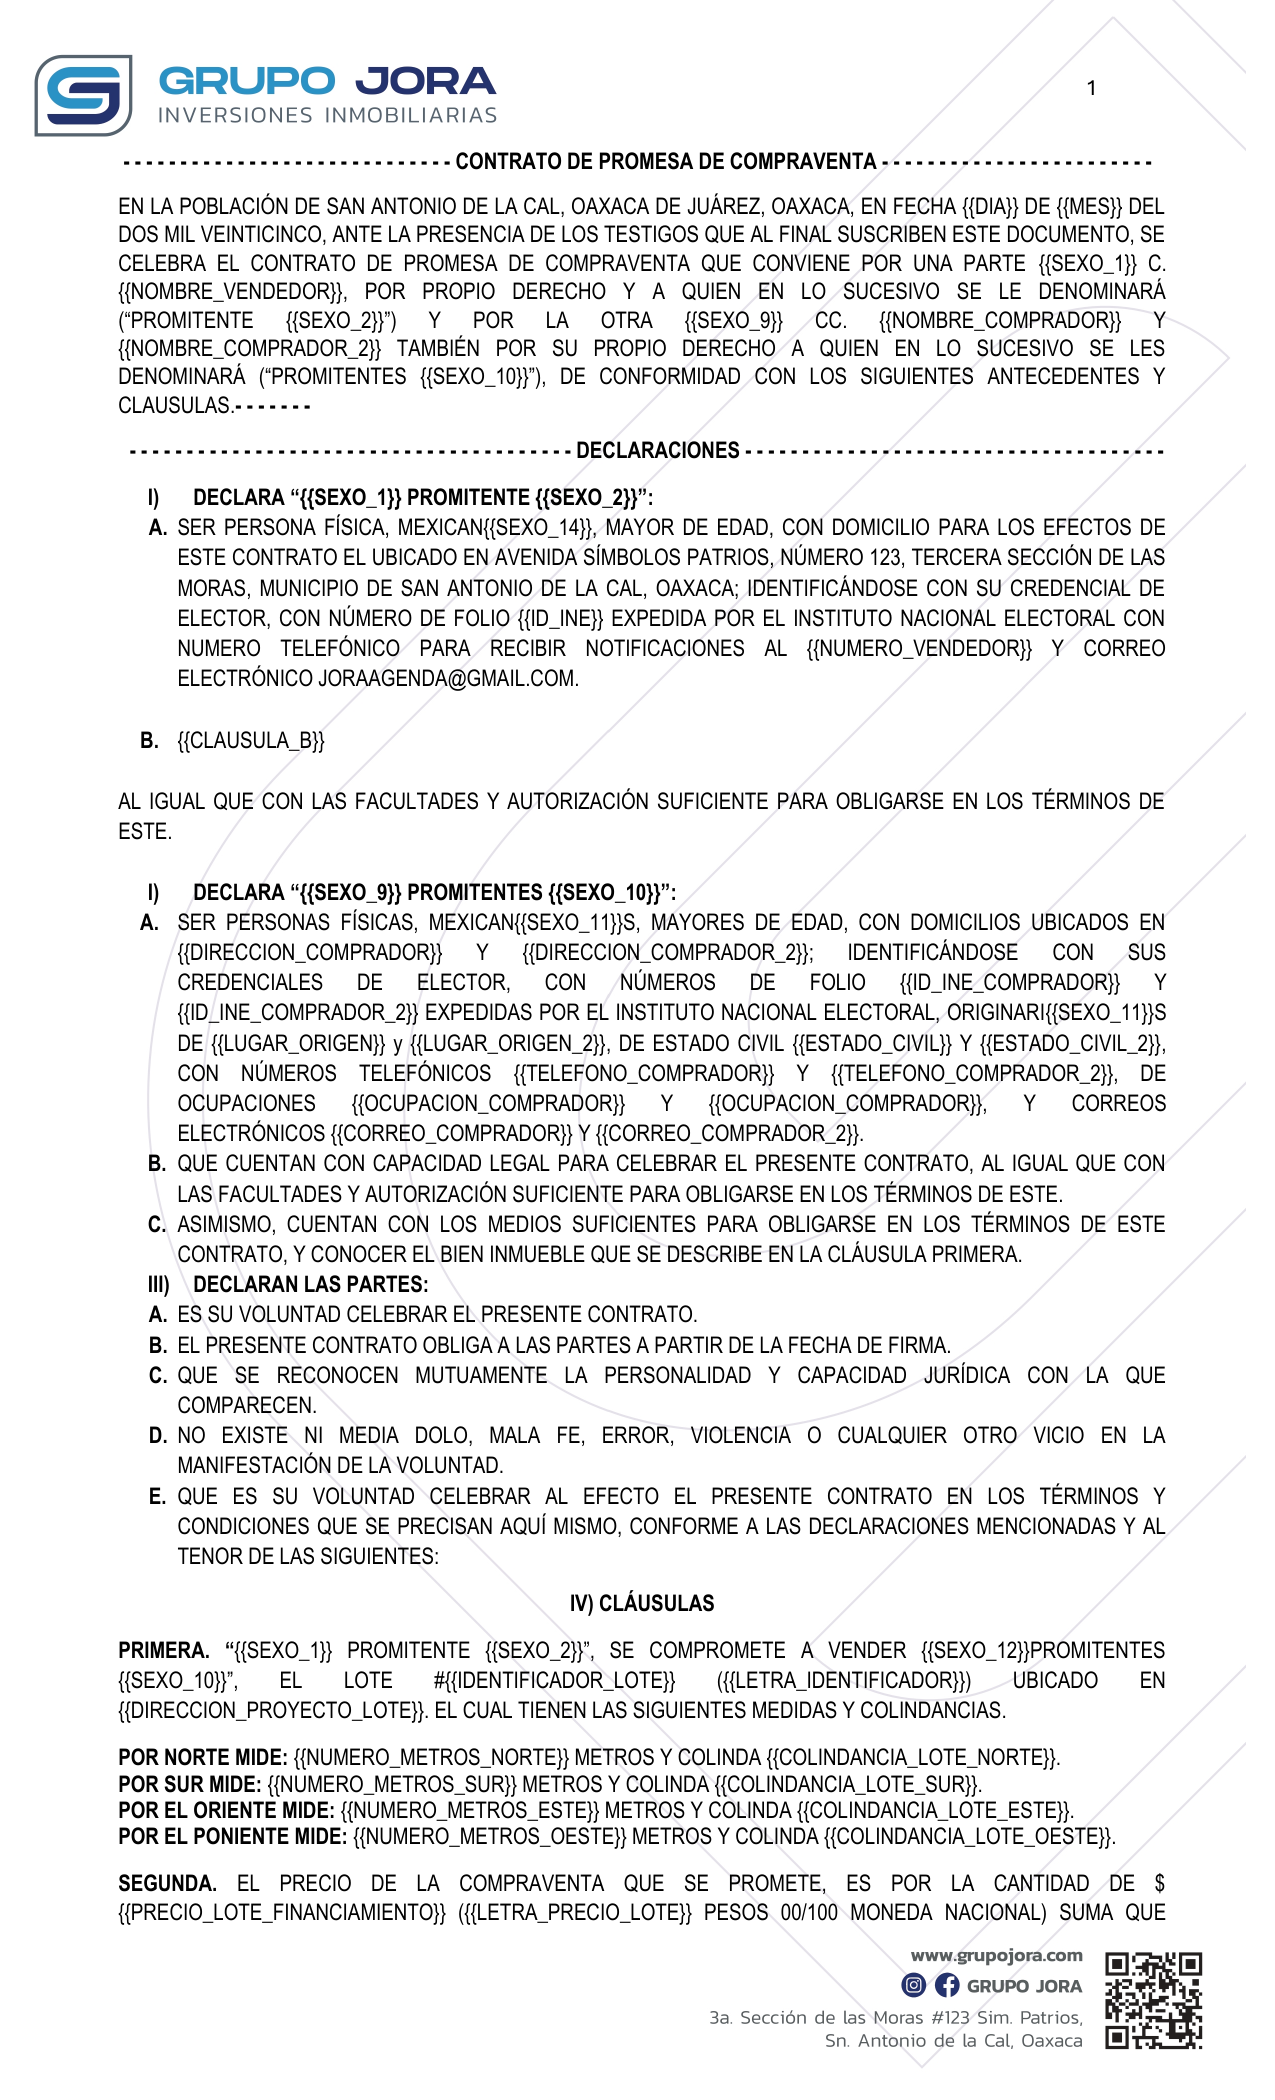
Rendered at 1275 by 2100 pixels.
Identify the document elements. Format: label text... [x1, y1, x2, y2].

list QUE ES SU VOLUNTAD CELEBRAR AL EFECTO EL PRESENTE CONTRATO EN LOS TÉRMINOS Y CONDICIONES QUE SE PRECISAN AQUÍ MISMO, CONFORME A LAS DECLARACIONES MENCIONADAS Y AL TENOR DE LAS SIGUIENTES: [149, 1483, 1167, 1569]
list QUE SE RECONOCEN MUTUAMENTE LA PERSONALIDAD Y CAPACIDAD JURÍDICA CON LA QUE COMPARECEN. [149, 1362, 1167, 1418]
list QUE CUENTAN CON CAPACIDAD LEGAL PARA CELEBRAR EL PRESENTE CONTRATO, AL IGUAL QUE CON LAS FACULTADES Y AUTORIZACIÓN SUFICIENTE PARA OBLIGARSE EN LOS TÉRMINOS DE ESTE. [148, 1150, 1167, 1207]
text POR NORTE MIDE: {{NUMERO_METROS_NORTE}} METROS Y COLINDA {{COLINDANCIA_LOTE_NORTE}}. [118, 1744, 1167, 1771]
list SER PERSONAS FÍSICAS, MEXICAN{{SEXO_11}}S, MAYORES DE EDAD, CON DOMICILIOS UBICADOS EN {{DIRECCION_COMPRADOR}} Y {{DIRECCION_COMPRADOR_2}}; IDENTIFICÁNDOSE CON SUS CREDENCIALES DE ELECTOR, CON NÚMEROS DE FOLIO {{ID_INE_COMPRADOR}} Y {{ID_INE_COMPRADOR_2}} EXPEDIDAS POR EL INSTITUTO NACIONAL ELECTORAL, ORIGINARI{{SEXO_11}}S DE {{LUGAR_ORIGEN}} y {{LUGAR_ORIGEN_2}}, DE ESTADO CIVIL {{ESTADO_CIVIL}} Y {{ESTADO_CIVIL_2}}, CON NÚMEROS TELEFÓNICOS {{TELEFONO_COMPRADOR}} Y {{TELEFONO_COMPRADOR_2}}, DE OCUPACIONES {{OCUPACION_COMPRADOR}} Y {{OCUPACION_COMPRADOR}}, Y CORREOS ELECTRÓNICOS {{CORREO_COMPRADOR}} Y {{CORREO_COMPRADOR_2}}. [140, 909, 1167, 1147]
list SER PERSONA FÍSICA, MEXICAN{{SEXO_14}}, MAYOR DE EDAD, CON DOMICILIO PARA LOS EFECTOS DE ESTE CONTRATO EL UBICADO EN AVENIDA SÍMBOLOS PATRIOS, NÚMERO 123, TERCERA SECCIÓN DE LAS MORAS, MUNICIPIO DE SAN ANTONIO DE LA CAL, OAXACA; IDENTIFICÁNDOSE CON SU CREDENCIAL DE ELECTOR, CON NÚMERO DE FOLIO {{ID_INE}} EXPEDIDA POR EL INSTITUTO NACIONAL ELECTORAL CON NUMERO TELEFÓNICO PARA RECIBIR NOTIFICACIONES AL {{NUMERO_VENDEDOR}} Y CORREO ELECTRÓNICO JORAAGENDA@GMAIL.COM. [149, 514, 1167, 691]
picture [0, 0, 1246, 2100]
text PRIMERA. “{{SEXO_1}} PROMITENTE {{SEXO_2}}”, SE COMPROMETE A VENDER {{SEXO_12}}PROMITENTES {{SEXO_10}}”, EL LOTE #{{IDENTIFICADOR_LOTE}} ({{LETRA_IDENTIFICADOR}}) UBICADO EN {{DIRECCION_PROYECTO_LOTE}}. EL CUAL TIENEN LAS SIGUIENTES MEDIDAS Y COLINDANCIAS. [118, 1637, 1167, 1724]
text - - - - - - - - - - - - - - - - - - - - - - - - - - - - - CONTRATO DE PROMESA DE COMPRAVENTA - - - - - - - - - - - - - - - - - - - - - - - - [118, 148, 1167, 174]
list EL PRESENTE CONTRATO OBLIGA A LAS PARTES A PARTIR DE LA FECHA DE FIRMA. [149, 1332, 1167, 1358]
list DECLARAN LAS PARTES: [148, 1271, 1167, 1298]
text POR EL PONIENTE MIDE: {{NUMERO_METROS_OESTE}} METROS Y COLINDA {{COLINDANCIA_LOTE_OESTE}}. [118, 1823, 1167, 1849]
list {{CLAUSULA_B}} [140, 727, 1167, 754]
list ES SU VOLUNTAD CELEBRAR EL PRESENTE CONTRATO. [149, 1301, 1167, 1328]
text EN LA POBLACIÓN DE SAN ANTONIO DE LA CAL, OAXACA DE JUÁREZ, OAXACA, EN FECHA {{DIA}} DE {{MES}} DEL DOS MIL VEINTICINCO, ANTE LA PRESENCIA DE LOS TESTIGOS QUE AL FINAL SUSCRIBEN ESTE DOCUMENTO, SE CELEBRA EL CONTRATO DE PROMESA DE COMPRAVENTA QUE CONVIENE POR UNA PARTE {{SEXO_1}} C. {{NOMBRE_VENDEDOR}}, POR PROPIO DERECHO Y A QUIEN EN LO SUCESIVO SE LE DENOMINARÁ (“PROMITENTE {{SEXO_2}}”) Y POR LA OTRA {{SEXO_9}} CC. {{NOMBRE_COMPRADOR}} Y {{NOMBRE_COMPRADOR_2}} TAMBIÉN POR SU PROPIO DERECHO A QUIEN EN LO SUCESIVO SE LES DENOMINARÁ (“PROMITENTES {{SEXO_10}}”), DE CONFORMIDAD CON LOS SIGUIENTES ANTECEDENTES Y CLAUSULAS.- - - - - - - [118, 193, 1167, 418]
text POR EL ORIENTE MIDE: {{NUMERO_METROS_ESTE}} METROS Y COLINDA {{COLINDANCIA_LOTE_ESTE}}. [118, 1797, 1167, 1823]
text IV) CLÁUSULAS [118, 1590, 1167, 1616]
list ASIMISMO, CUENTAN CON LOS MEDIOS SUFICIENTES PARA OBLIGARSE EN LOS TÉRMINOS DE ESTE CONTRATO, Y CONOCER EL BIEN INMUEBLE QUE SE DESCRIBE EN LA CLÁUSULA PRIMERA. [148, 1211, 1167, 1267]
list DECLARA “{{SEXO_9}} PROMITENTES {{SEXO_10}}”: [148, 878, 1167, 905]
list DECLARA “{{SEXO_1}} PROMITENTE {{SEXO_2}}”: [148, 484, 1167, 510]
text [118, 1870, 1167, 1925]
text POR SUR MIDE: {{NUMERO_METROS_SUR}} METROS Y COLINDA {{COLINDANCIA_LOTE_SUR}}. [118, 1771, 1167, 1797]
list NO EXISTE NI MEDIA DOLO, MALA FE, ERROR, VIOLENCIA O CUALQUIER OTRO VICIO EN LA MANIFESTACIÓN DE LA VOLUNTAD. [149, 1422, 1167, 1479]
text AL IGUAL QUE CON LAS FACULTADES Y AUTORIZACIÓN SUFICIENTE PARA OBLIGARSE EN LOS TÉRMINOS DE ESTE. [118, 788, 1167, 844]
text - - - - - - - - - - - - - - - - - - - - - - - - - - - - - - - - - - - - - - - DECLARACIONES - - - - - - - - - - - - - - - - - - - - - - - - - - - - - - - - - - - - - [118, 437, 1167, 463]
